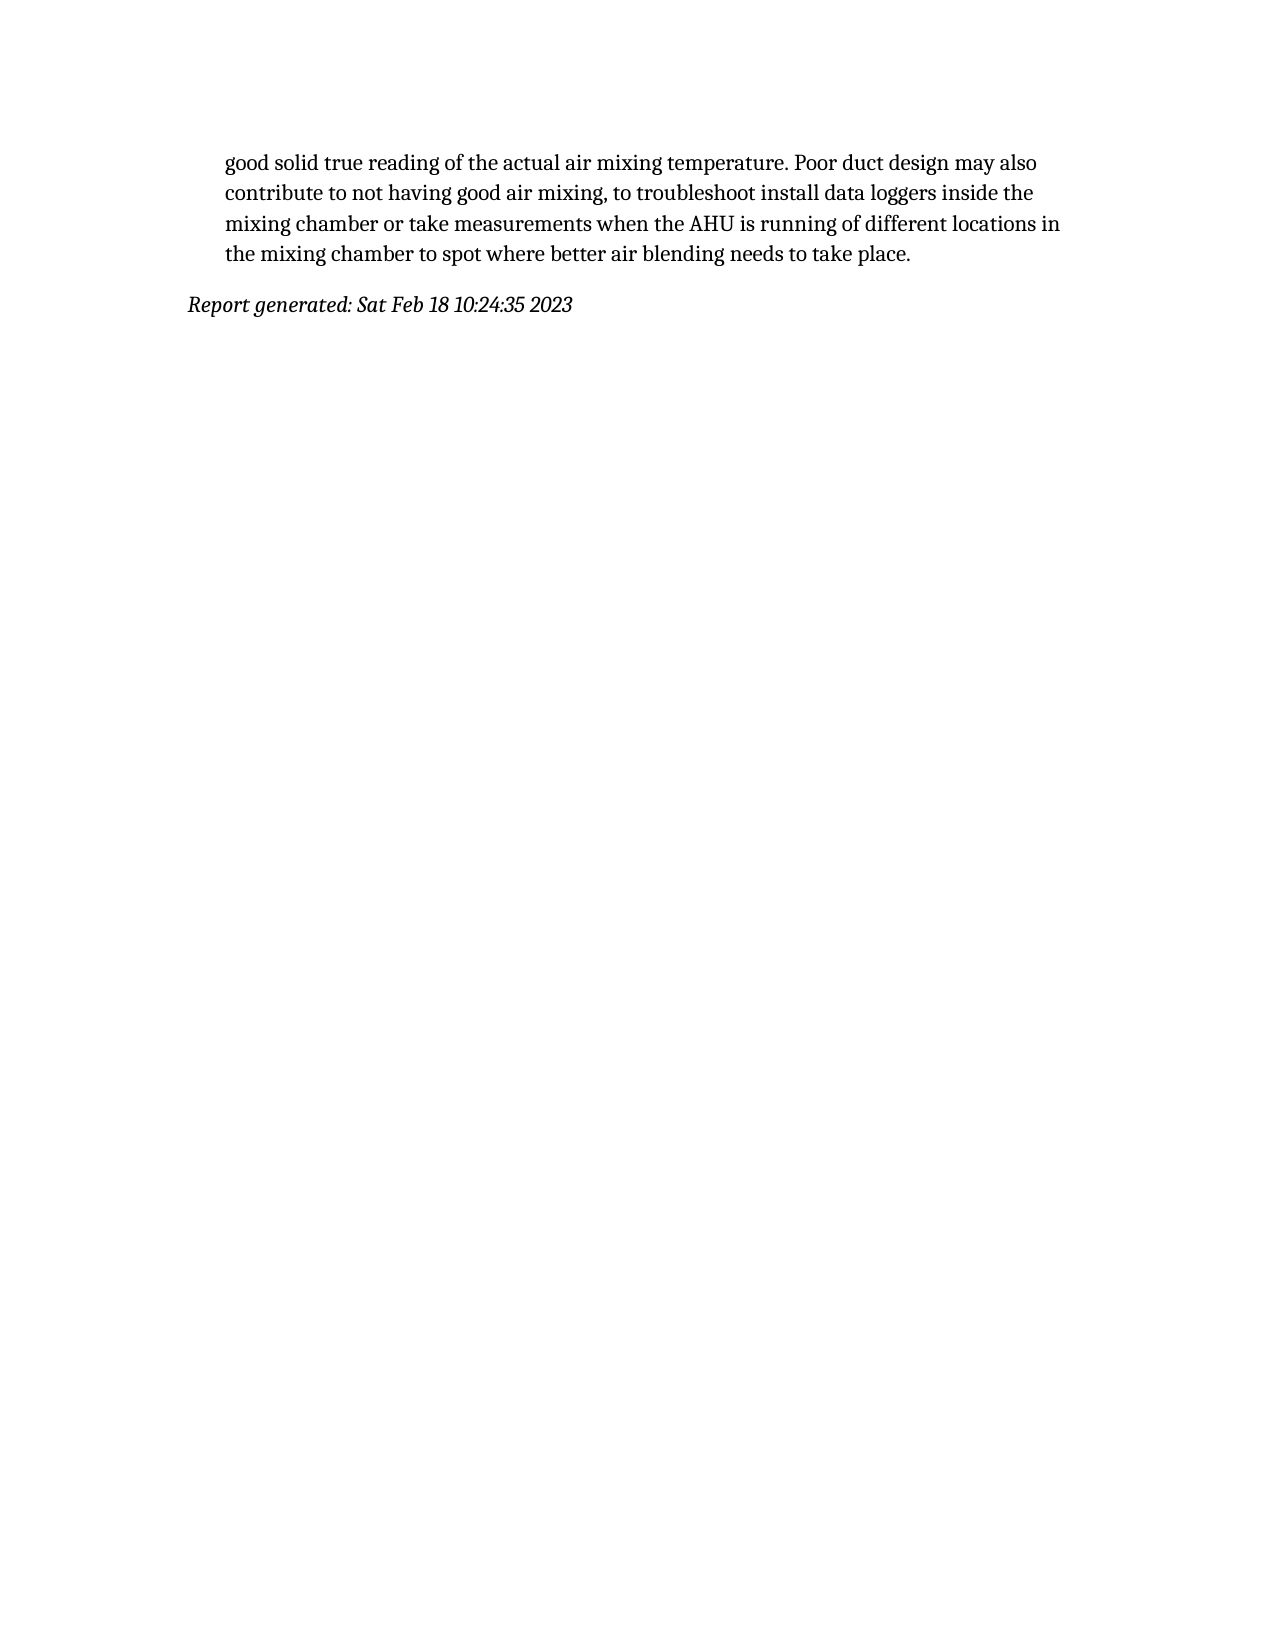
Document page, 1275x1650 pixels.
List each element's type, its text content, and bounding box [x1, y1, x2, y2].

text Report generated: Sat Feb 18 10:24:35 2023 [187, 292, 1087, 318]
